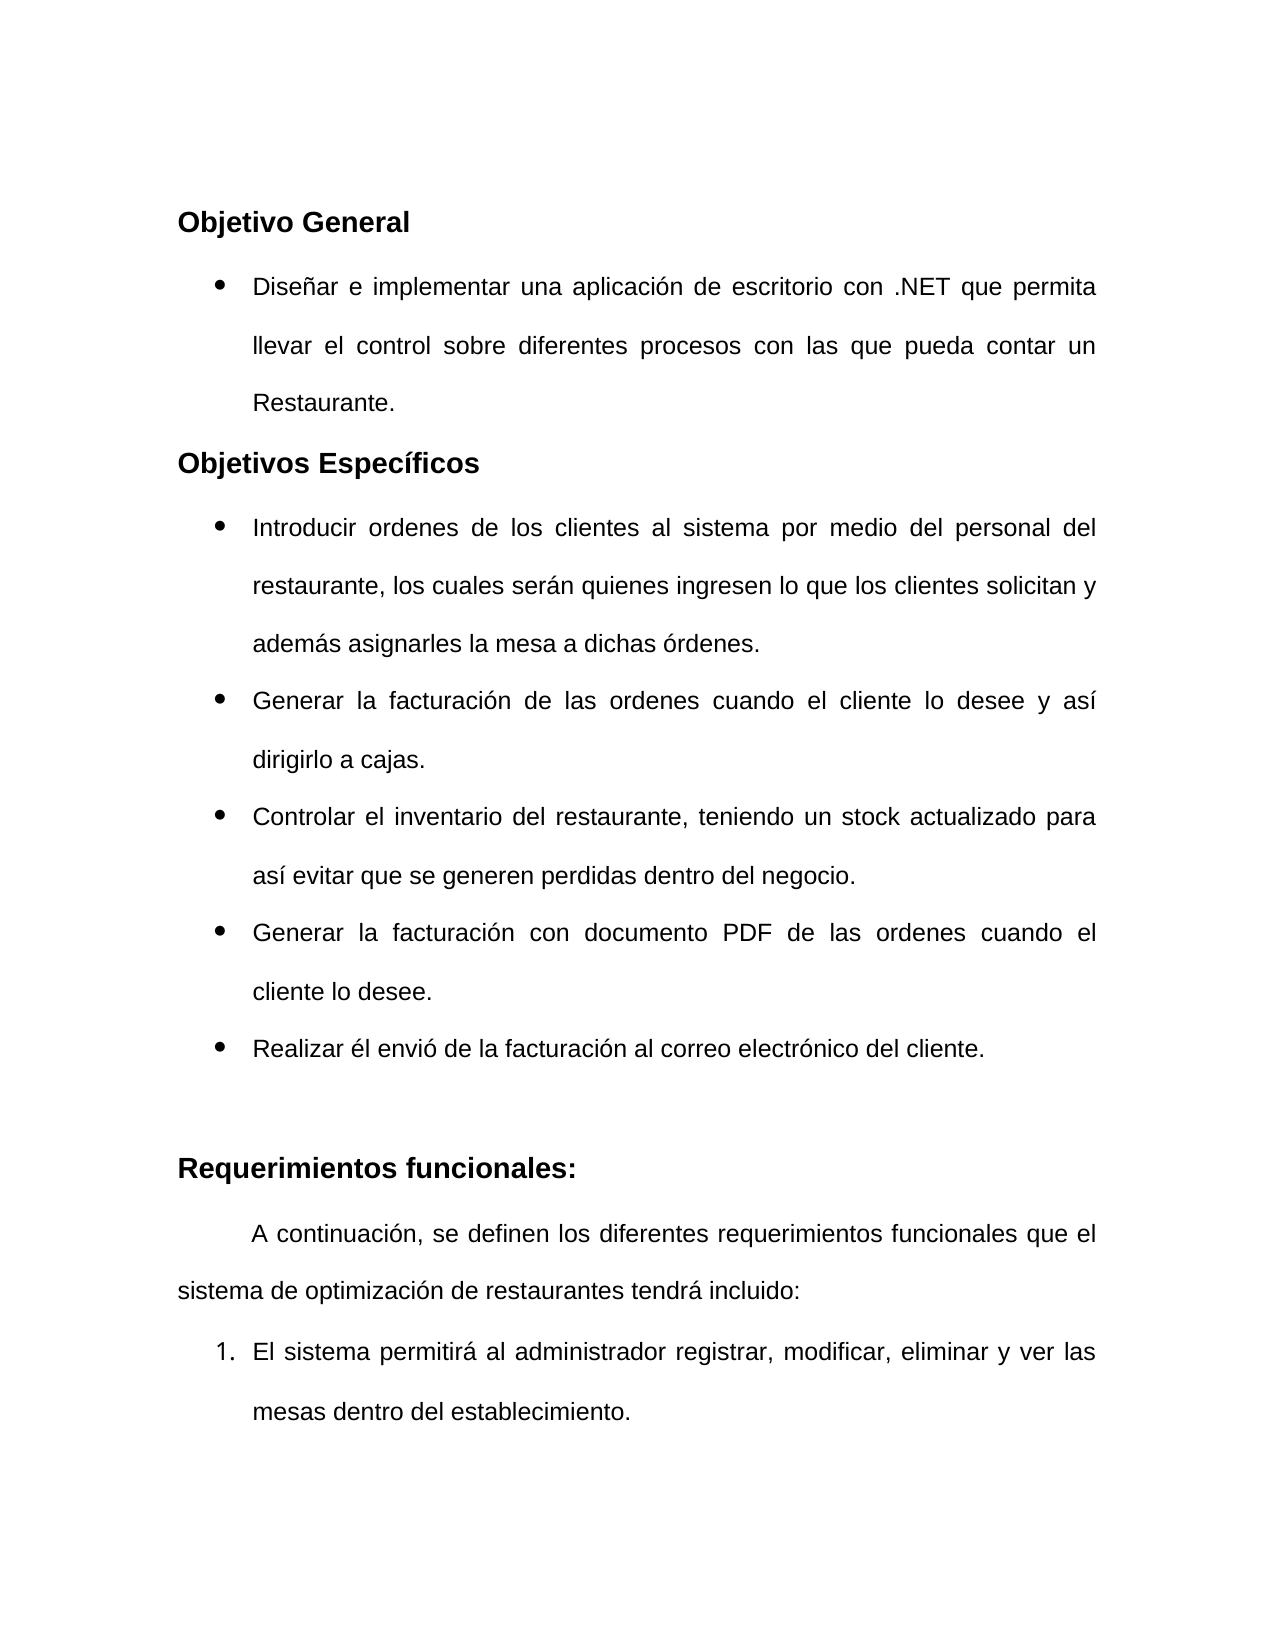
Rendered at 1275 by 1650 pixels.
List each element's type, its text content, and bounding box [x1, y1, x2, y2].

list Introducir ordenes de los clientes al sistema por medio del personal del restaurante, los cuales serán quienes ingresen lo que los clientes solicitan y además asignarles la mesa a dichas órdenes. [215, 513, 1098, 658]
text Objetivo General [177, 205, 1098, 239]
text Requerimientos funcionales: [177, 1152, 1098, 1185]
text A continuación, se definen los diferentes requerimientos funcionales que el sistema de optimización de restaurantes tendrá incluido: [177, 1219, 1098, 1305]
list Generar la facturación con documento PDF de las ordenes cuando el cliente lo desee. [215, 918, 1098, 1006]
list Realizar él envió de la facturación al correo electrónico del cliente. [215, 1034, 1098, 1064]
text Objetivos Específicos [177, 446, 1098, 479]
list Controlar el inventario del restaurante, teniendo un stock actualizado para así evitar que se generen perdidas dentro del negocio. [215, 802, 1098, 890]
list Diseñar e implementar una aplicación de escritorio con .NET que permita llevar el control sobre diferentes procesos con las que pueda contar un Restaurante. [215, 272, 1098, 417]
list Generar la facturación de las ordenes cuando el cliente lo desee y así dirigirlo a cajas. [215, 686, 1098, 774]
list El sistema permitirá al administrador registrar, modificar, eliminar y ver las mesas dentro del establecimiento. [215, 1334, 1098, 1425]
